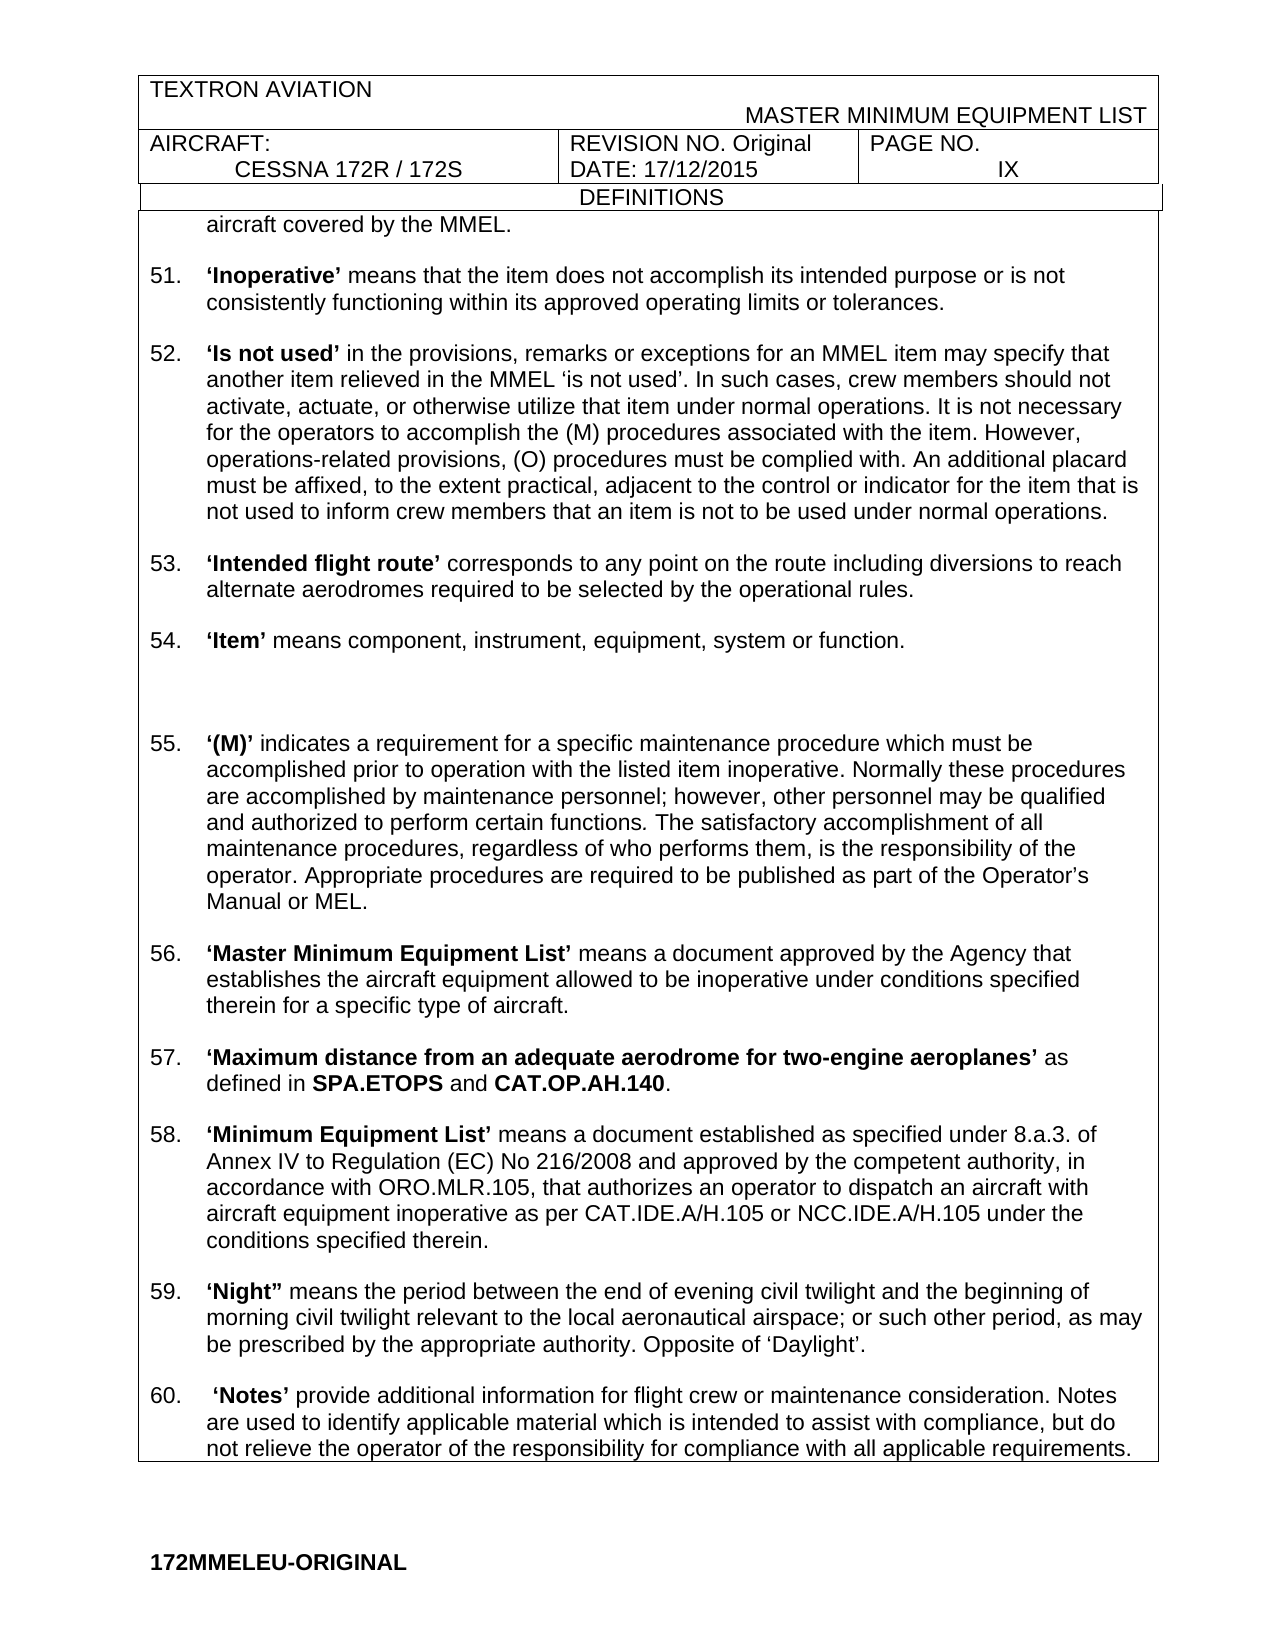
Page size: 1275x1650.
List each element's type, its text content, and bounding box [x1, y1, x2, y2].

table_header DEFINITIONS [141, 184, 1162, 210]
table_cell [139, 211, 1158, 1461]
